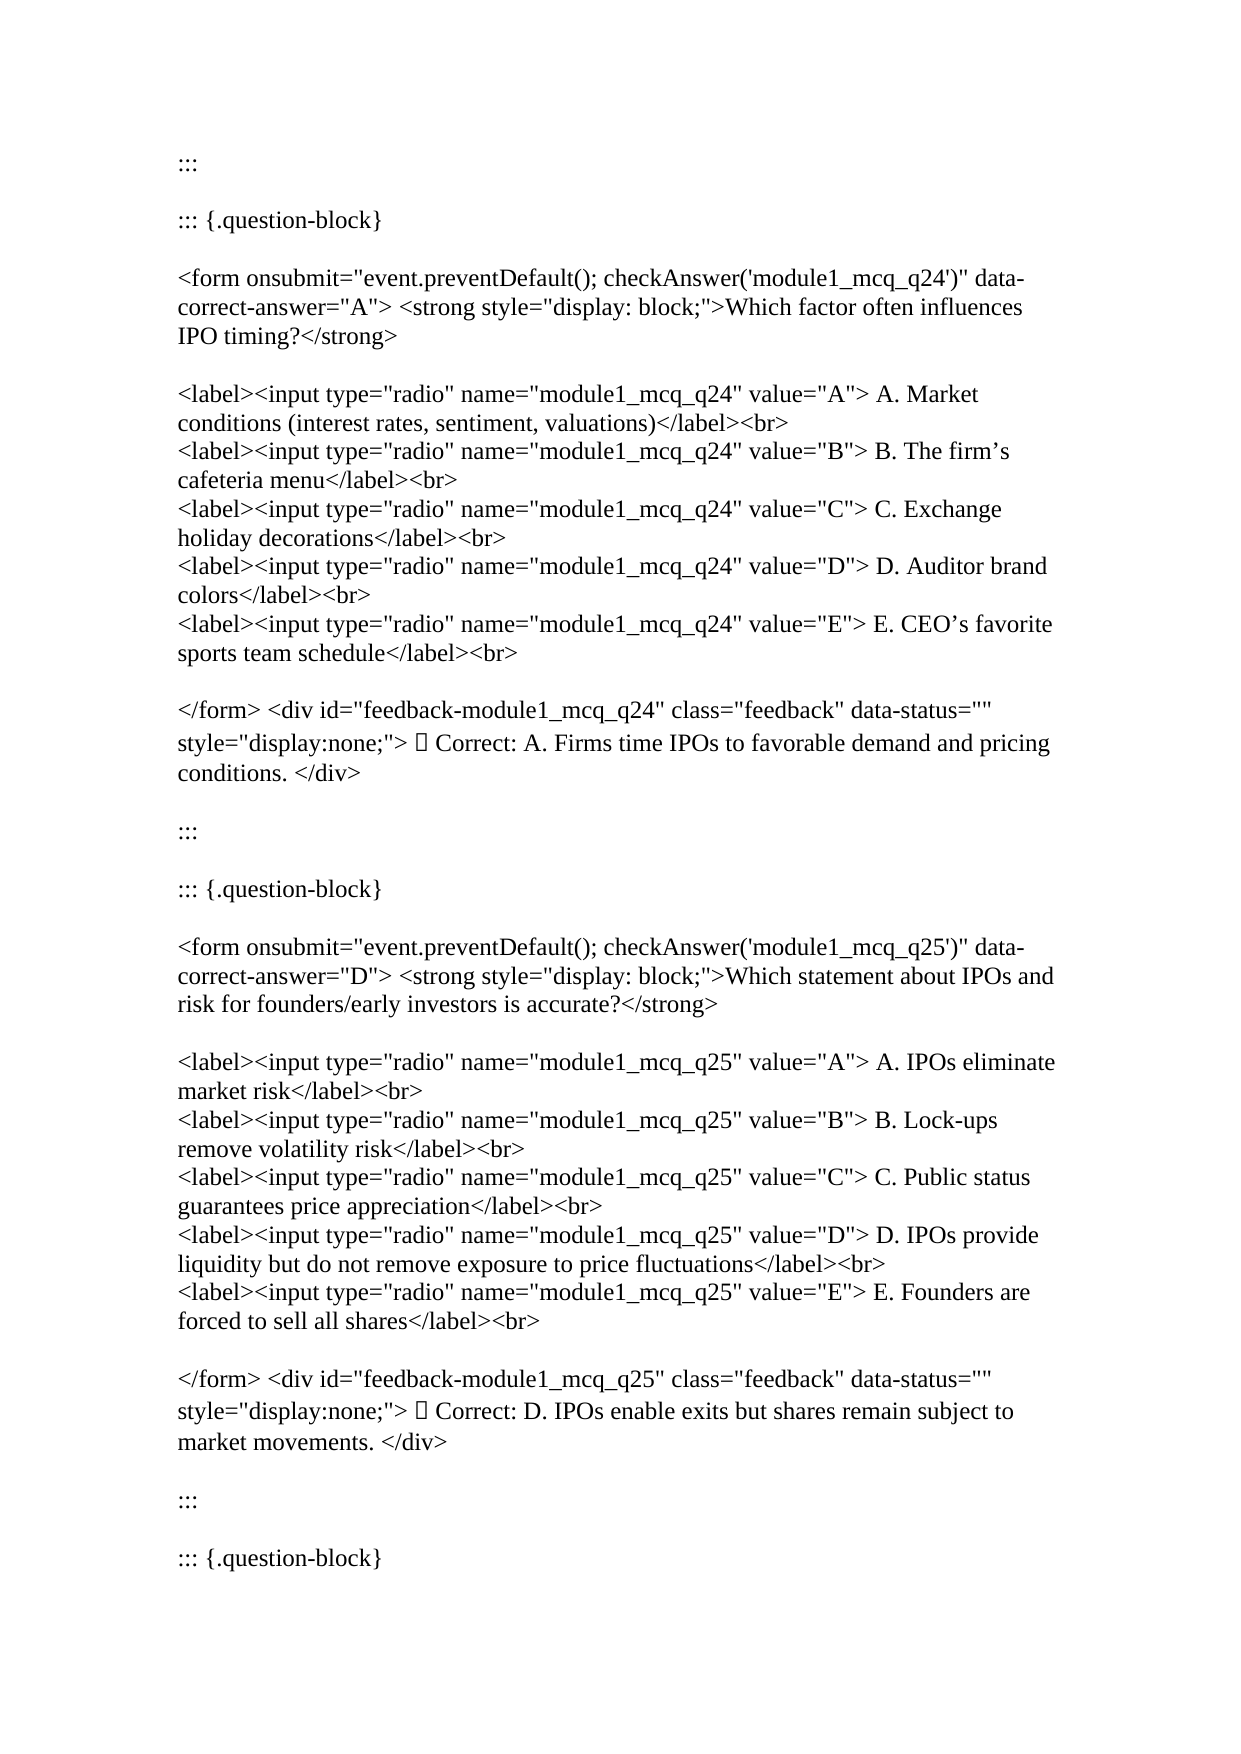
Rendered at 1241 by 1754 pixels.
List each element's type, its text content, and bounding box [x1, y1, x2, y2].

text <label><input type="radio" name="module1_mcq_q24" value="A"> A. Market conditions (interest rates, sentiment, valuations)</label><br> <label><input type="radio" name="module1_mcq_q24" value="B"> B. The firm’s cafeteria menu</label><br> <label><input type="radio" name="module1_mcq_q24" value="C"> C. Exchange holiday decorations</label><br> <label><input type="radio" name="module1_mcq_q24" value="D"> D. Auditor brand colors</label><br> <label><input type="radio" name="module1_mcq_q24" value="E"> E. CEO’s favorite sports team schedule</label><br> [177, 379, 1063, 666]
text ::: [177, 1485, 1063, 1514]
text <label><input type="radio" name="module1_mcq_q25" value="A"> A. IPOs eliminate market risk</label><br> <label><input type="radio" name="module1_mcq_q25" value="B"> B. Lock-ups remove volatility risk</label><br> <label><input type="radio" name="module1_mcq_q25" value="C"> C. Public status guarantees price appreciation</label><br> <label><input type="radio" name="module1_mcq_q25" value="D"> D. IPOs provide liquidity but do not remove exposure to price fluctuations</label><br> <label><input type="radio" name="module1_mcq_q25" value="E"> E. Founders are forced to sell all shares</label><br> [177, 1047, 1063, 1335]
text ::: {.question-block} [177, 206, 1063, 234]
text </form> <div id="feedback-module1_mcq_q25" class="feedback" data-status="" style="display:none;"> ✅ Correct: D. IPOs enable exits but shares remain subject to market movements. </div> [177, 1364, 1063, 1456]
text ::: [177, 148, 1063, 176]
text ::: {.question-block} [177, 1543, 1063, 1572]
text <form onsubmit="event.preventDefault(); checkAnswer('module1_mcq_q25')" data-correct-answer="D"> <strong style="display: block;">Which statement about IPOs and risk for founders/early investors is accurate?</strong> [177, 932, 1063, 1018]
text ::: [177, 816, 1063, 845]
text <form onsubmit="event.preventDefault(); checkAnswer('module1_mcq_q24')" data-correct-answer="A"> <strong style="display: block;">Which factor often influences IPO timing?</strong> [177, 263, 1063, 350]
text ::: {.question-block} [177, 874, 1063, 903]
text </form> <div id="feedback-module1_mcq_q24" class="feedback" data-status="" style="display:none;"> ✅ Correct: A. Firms time IPOs to favorable demand and pricing conditions. </div> [177, 696, 1063, 787]
